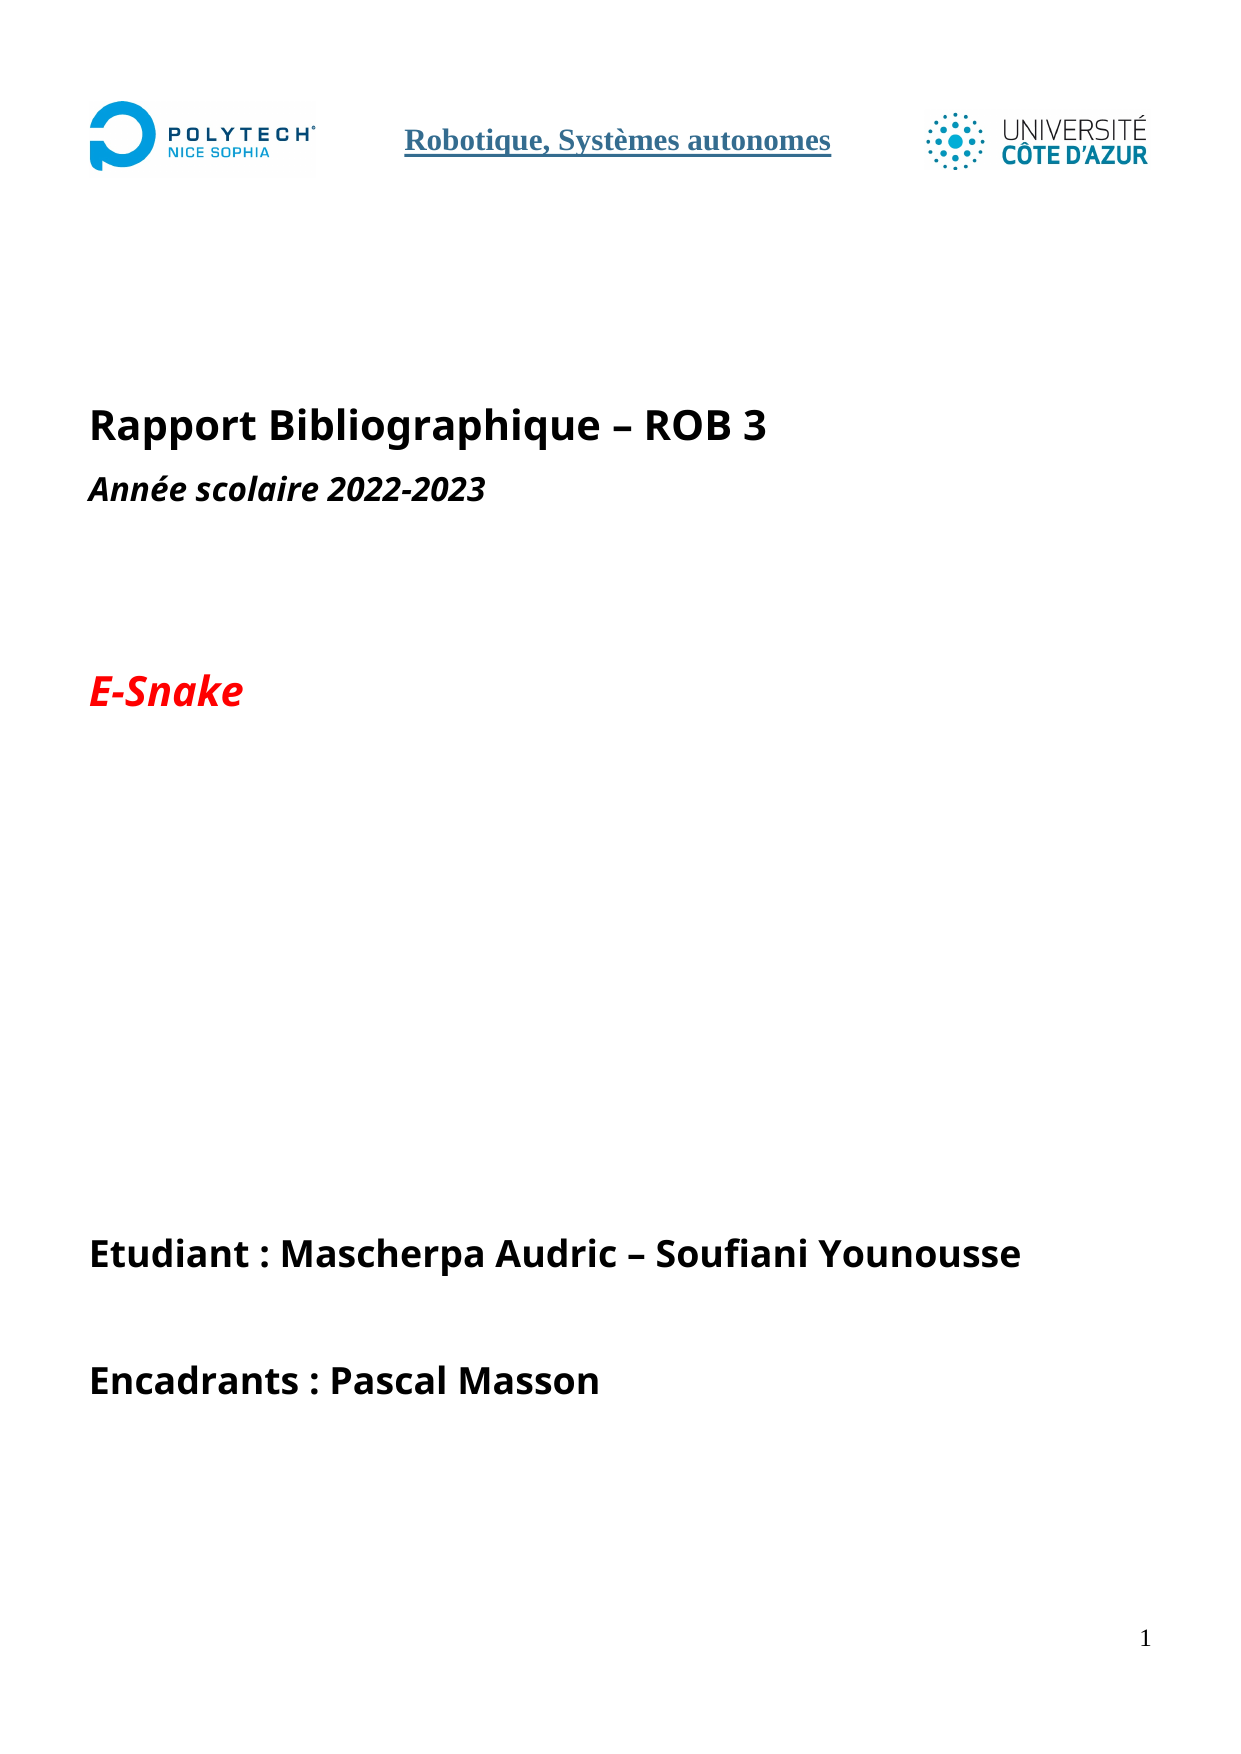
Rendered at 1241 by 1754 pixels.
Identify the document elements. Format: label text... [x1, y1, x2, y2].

text Année scolaire 2022-2023 [89, 465, 1152, 511]
text Rapport Bibliographique – ROB 3 [89, 396, 1152, 453]
text Encadrants : Pascal Masson [89, 1354, 1152, 1405]
text E-Snake [89, 662, 1152, 719]
text Etudiant : Mascherpa Audric – Soufiani Younousse [89, 1227, 1152, 1278]
